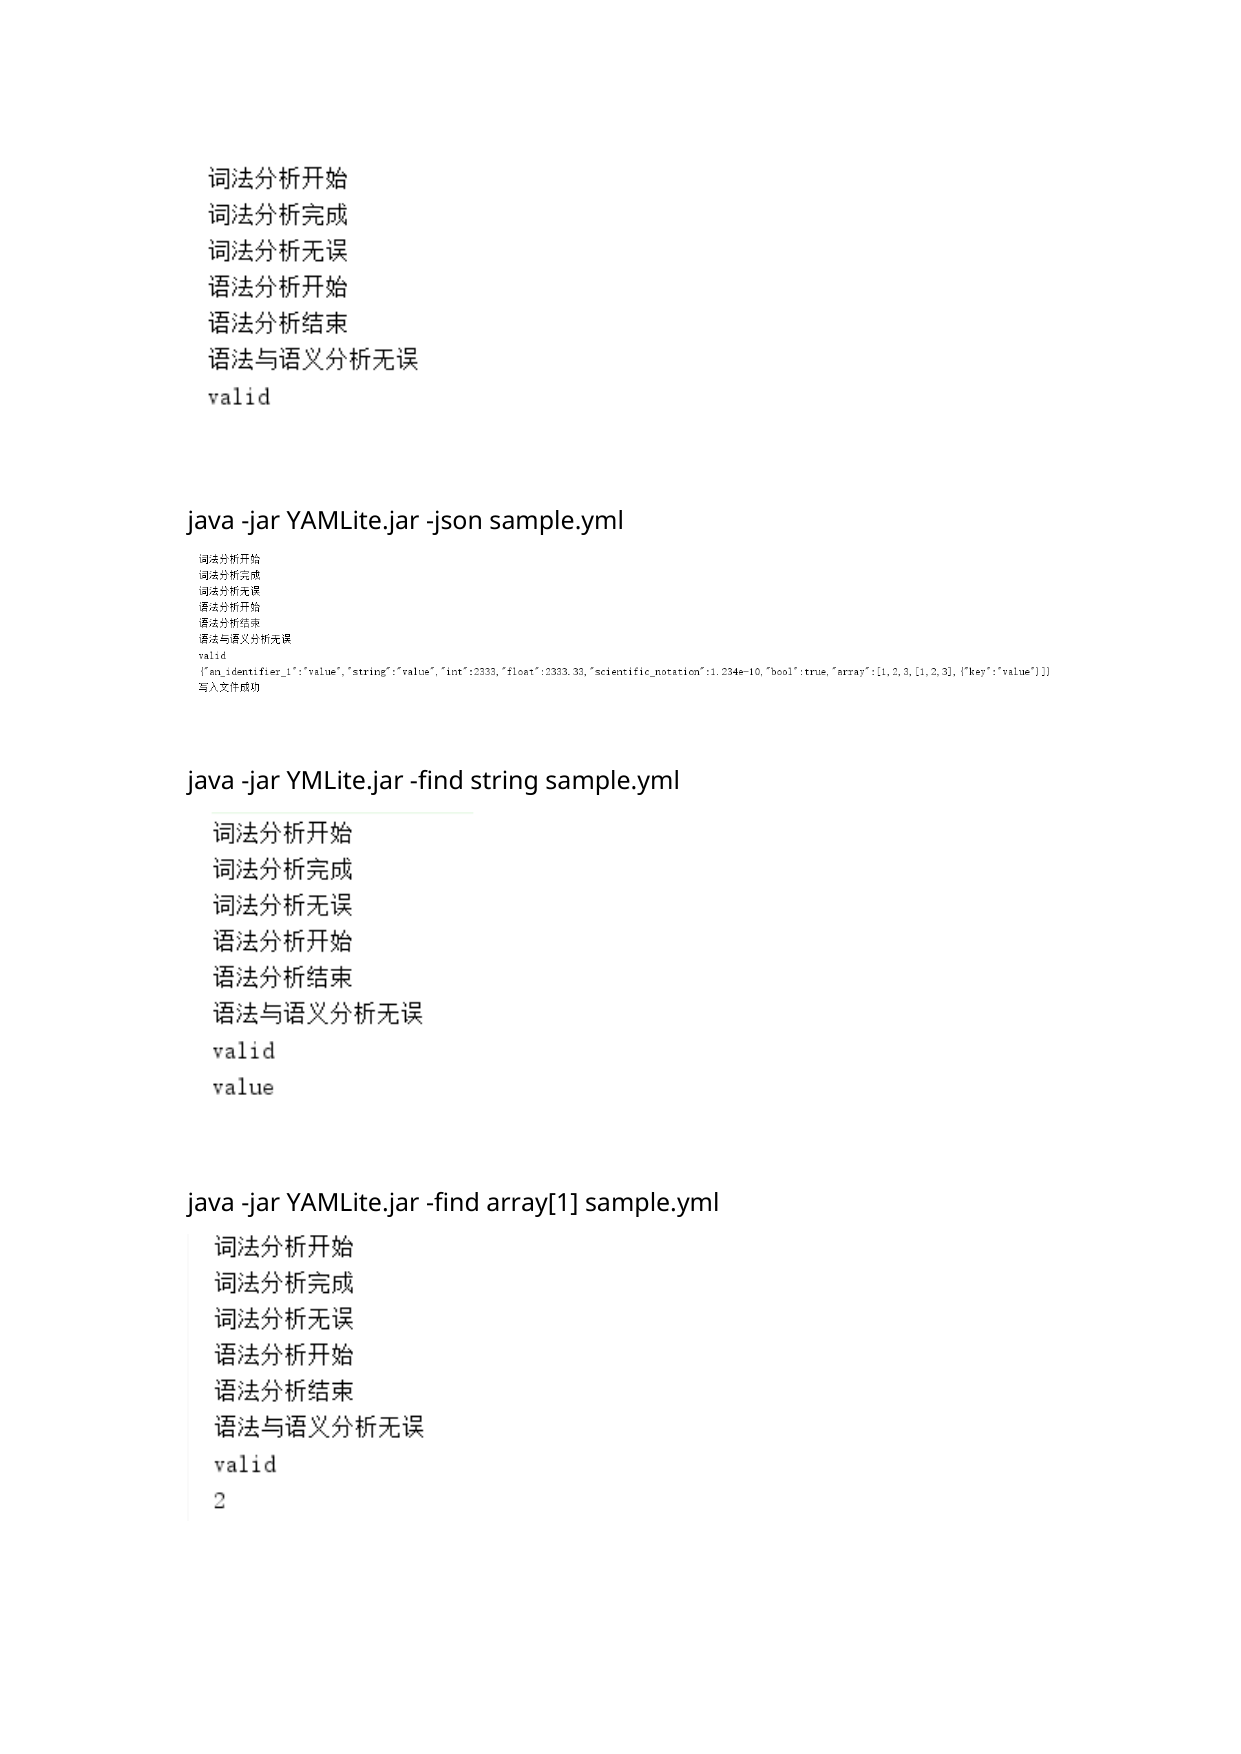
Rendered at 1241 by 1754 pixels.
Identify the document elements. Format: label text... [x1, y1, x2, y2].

picture [187, 162, 518, 419]
picture [187, 552, 1060, 706]
picture [187, 1234, 511, 1521]
text java -jar YAMLite.jar -find array[1] sample.yml [187, 1169, 1053, 1234]
text java -jar YAMLite.jar -json sample.yml [187, 487, 1053, 552]
picture [187, 812, 474, 1120]
text java -jar YMLite.jar -find string sample.yml [187, 747, 1053, 812]
